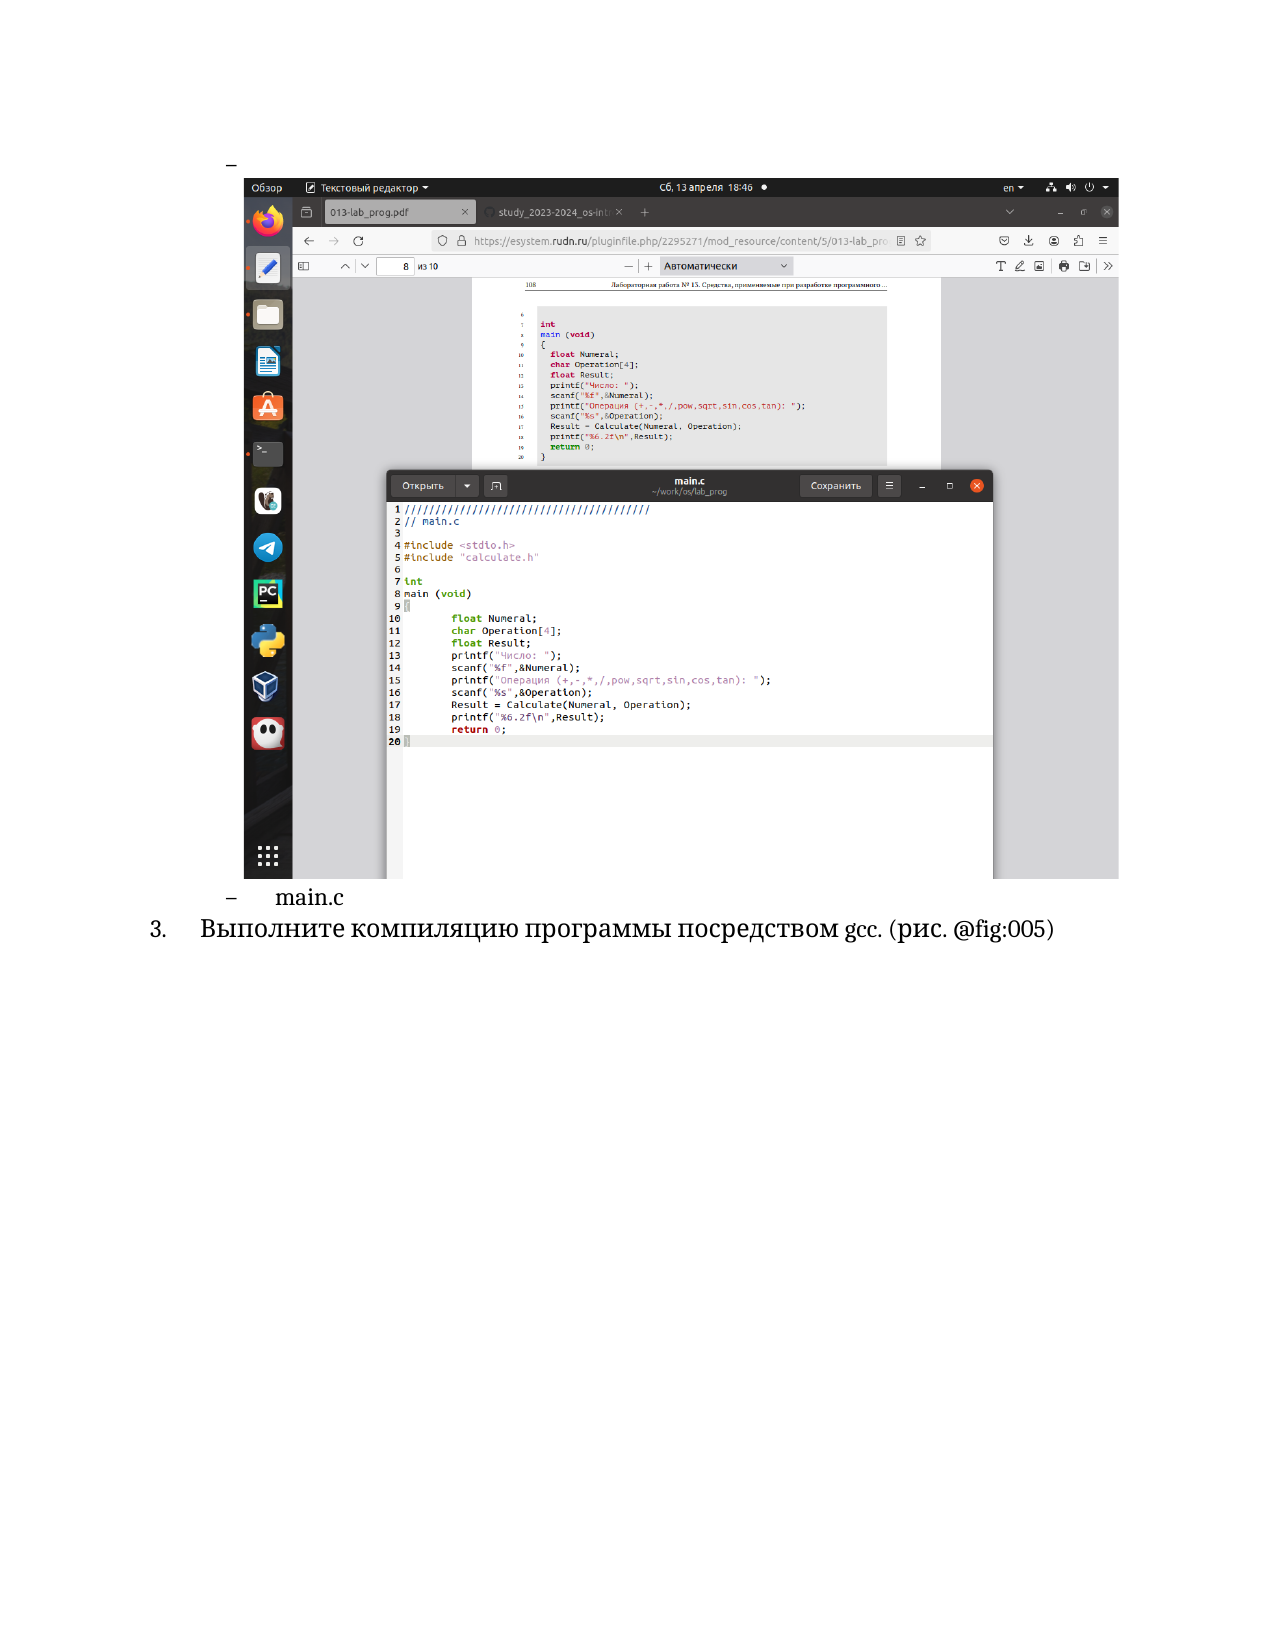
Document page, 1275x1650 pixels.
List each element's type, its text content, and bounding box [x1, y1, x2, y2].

list Выполните компиляцию программы посредством gcc. (рис. @fig:005) [150, 915, 1125, 944]
picture [243, 178, 1119, 879]
list main.c [225, 882, 1125, 911]
